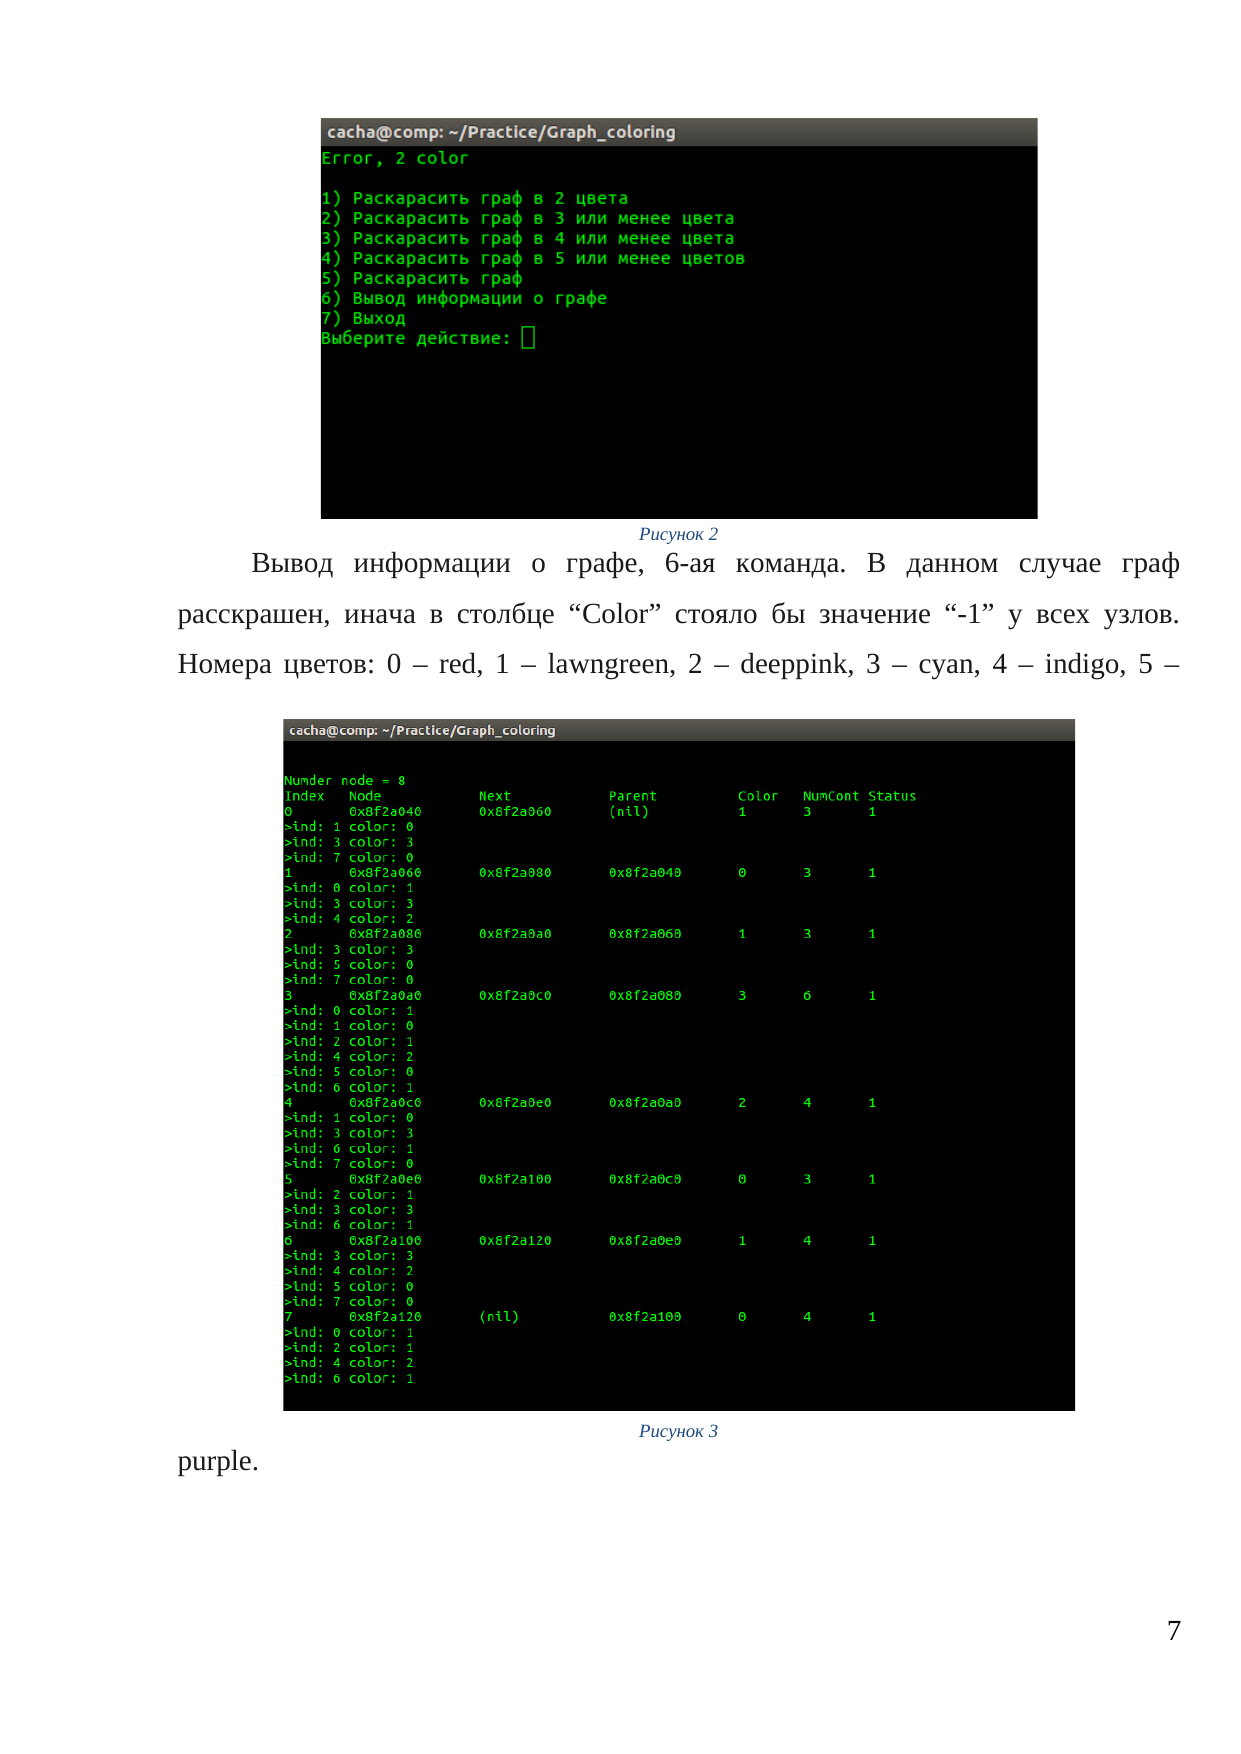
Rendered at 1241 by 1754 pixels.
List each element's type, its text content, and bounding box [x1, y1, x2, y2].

picture [283, 719, 1075, 1411]
picture [320, 118, 1038, 519]
